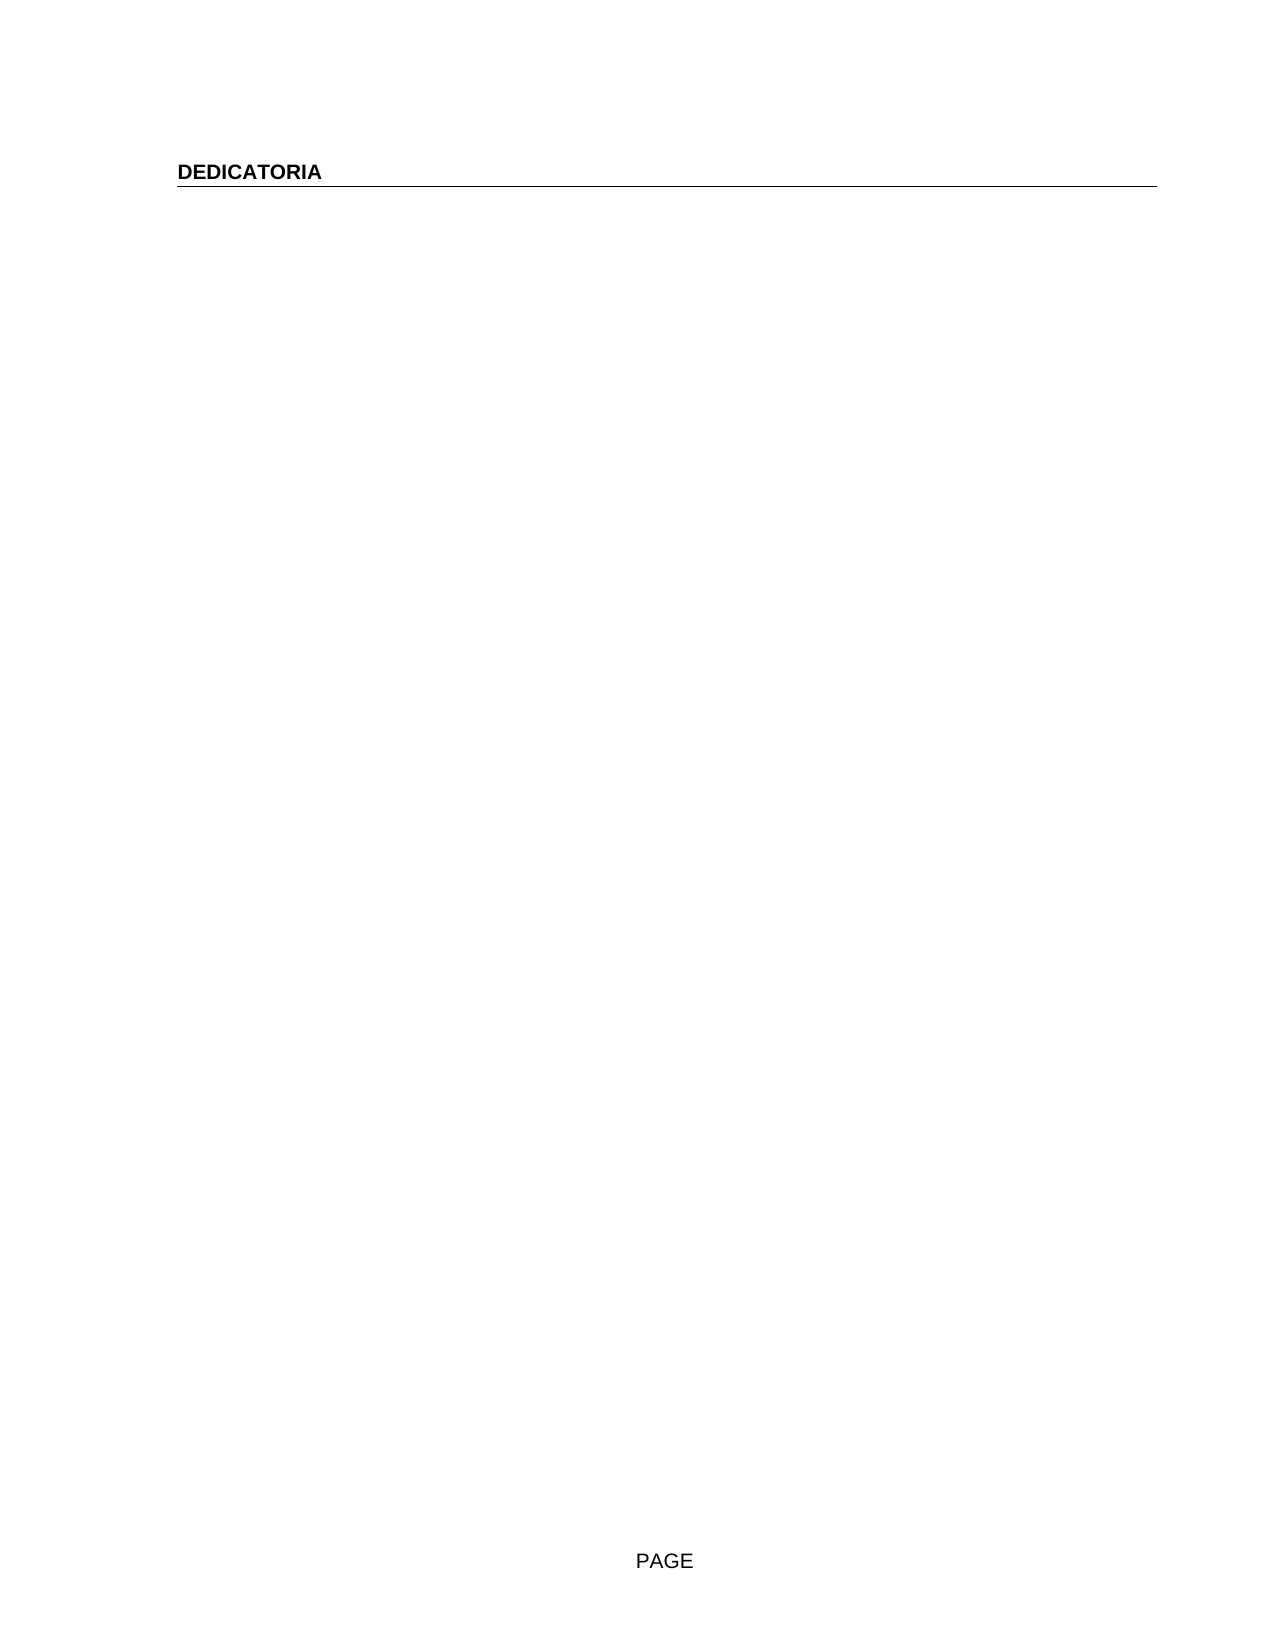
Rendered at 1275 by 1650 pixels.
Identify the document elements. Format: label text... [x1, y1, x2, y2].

subtitle DEDICATORIA [177, 160, 1157, 186]
